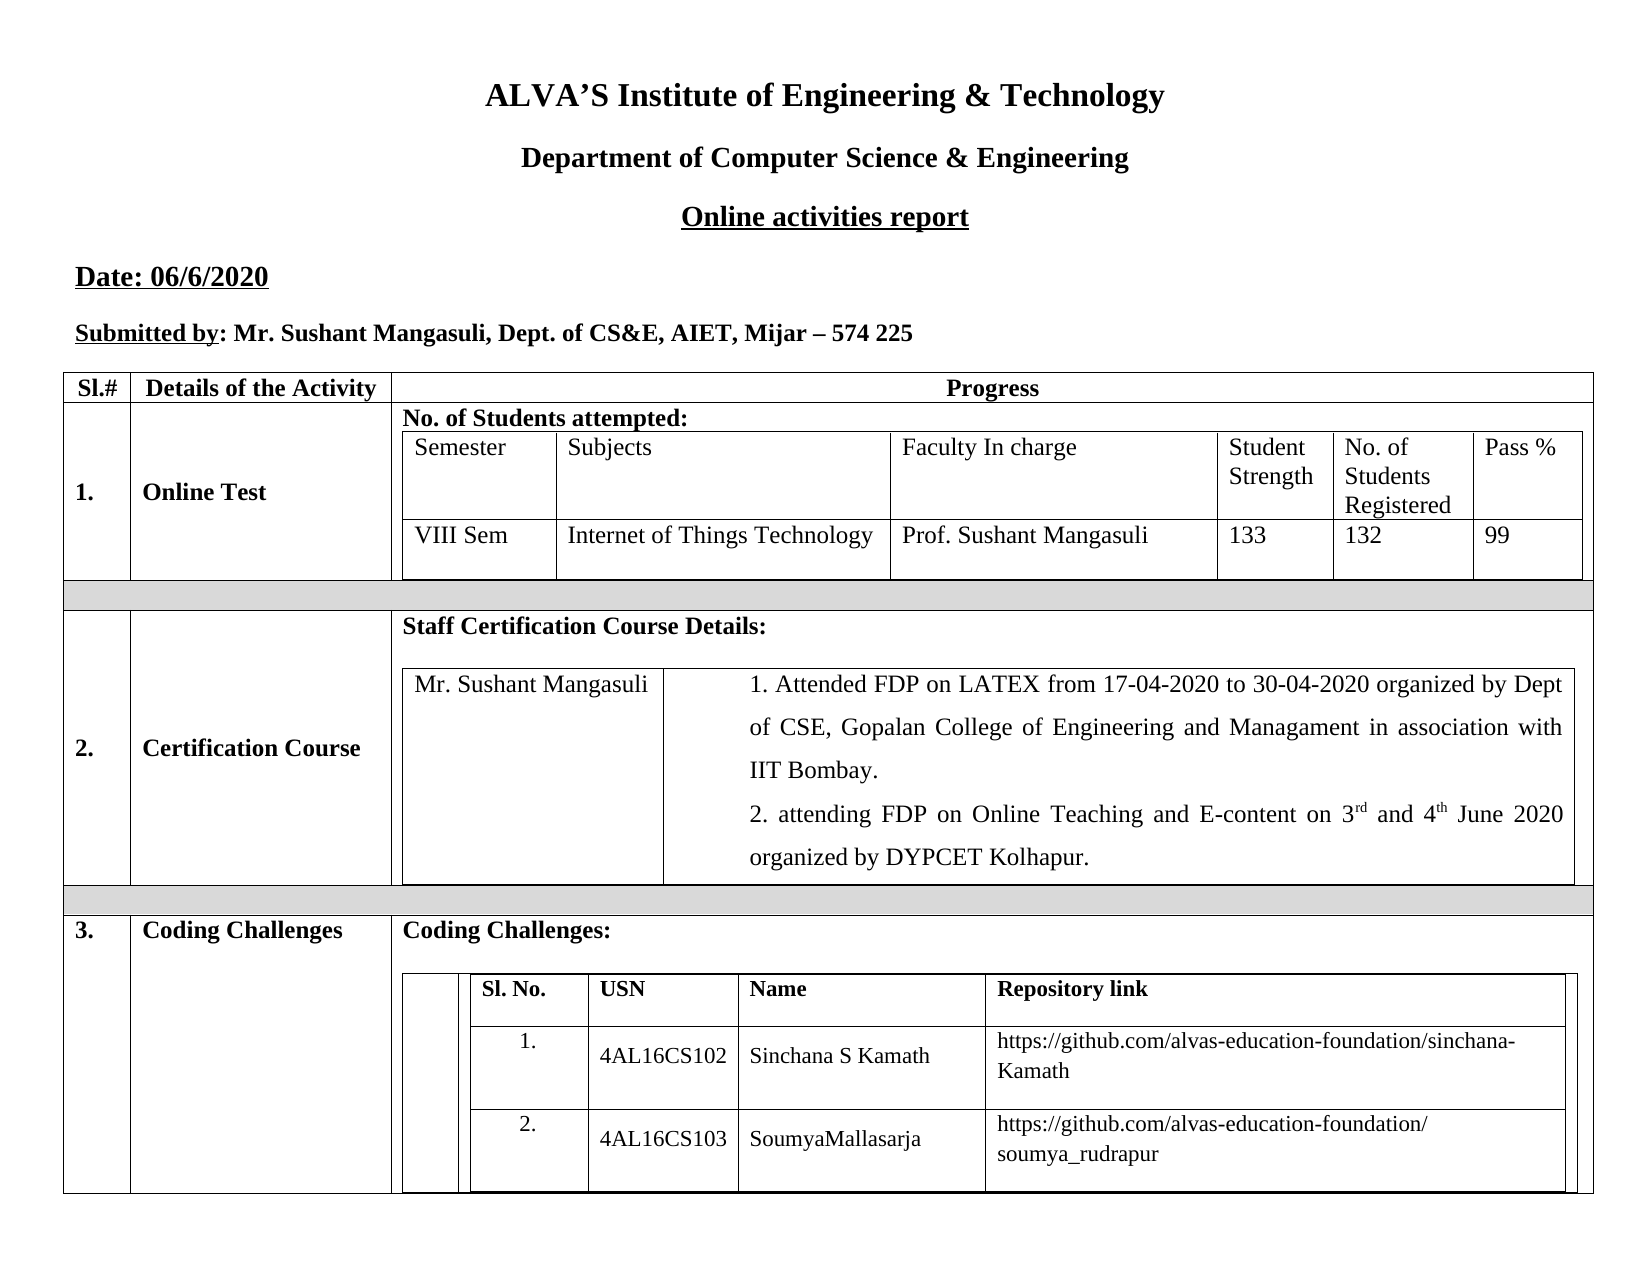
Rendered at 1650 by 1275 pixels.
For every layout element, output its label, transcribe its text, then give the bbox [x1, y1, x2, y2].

table_cell [64, 886, 1593, 914]
table_cell Online Test [131, 403, 391, 580]
table_cell No. of Students attempted: [392, 403, 1593, 580]
text Online activities report [75, 199, 1575, 233]
table_cell [64, 611, 130, 885]
text Department of Computer Science & Engineering [75, 140, 1575, 173]
table_header Details of the Activity [131, 373, 391, 402]
table_cell Certification Course [131, 611, 391, 885]
table_cell [64, 403, 130, 580]
table_cell Coding Challenges [131, 916, 391, 1193]
table_cell Coding Challenges: [392, 916, 1593, 1193]
table_cell Staff Certification Course Details: [392, 611, 1593, 885]
text Submitted by: Mr. Sushant Mangasuli, Dept. of CS&E, AIET, Mijar – 574 225 [75, 318, 1575, 347]
table_cell [64, 916, 130, 1193]
table_header Sl.# [64, 373, 130, 402]
table_cell [64, 581, 1593, 610]
table_header Progress [392, 373, 1593, 402]
text Date: 06/6/2020 [75, 259, 1575, 292]
text ALVA’S Institute of Engineering & Technology [75, 75, 1575, 113]
